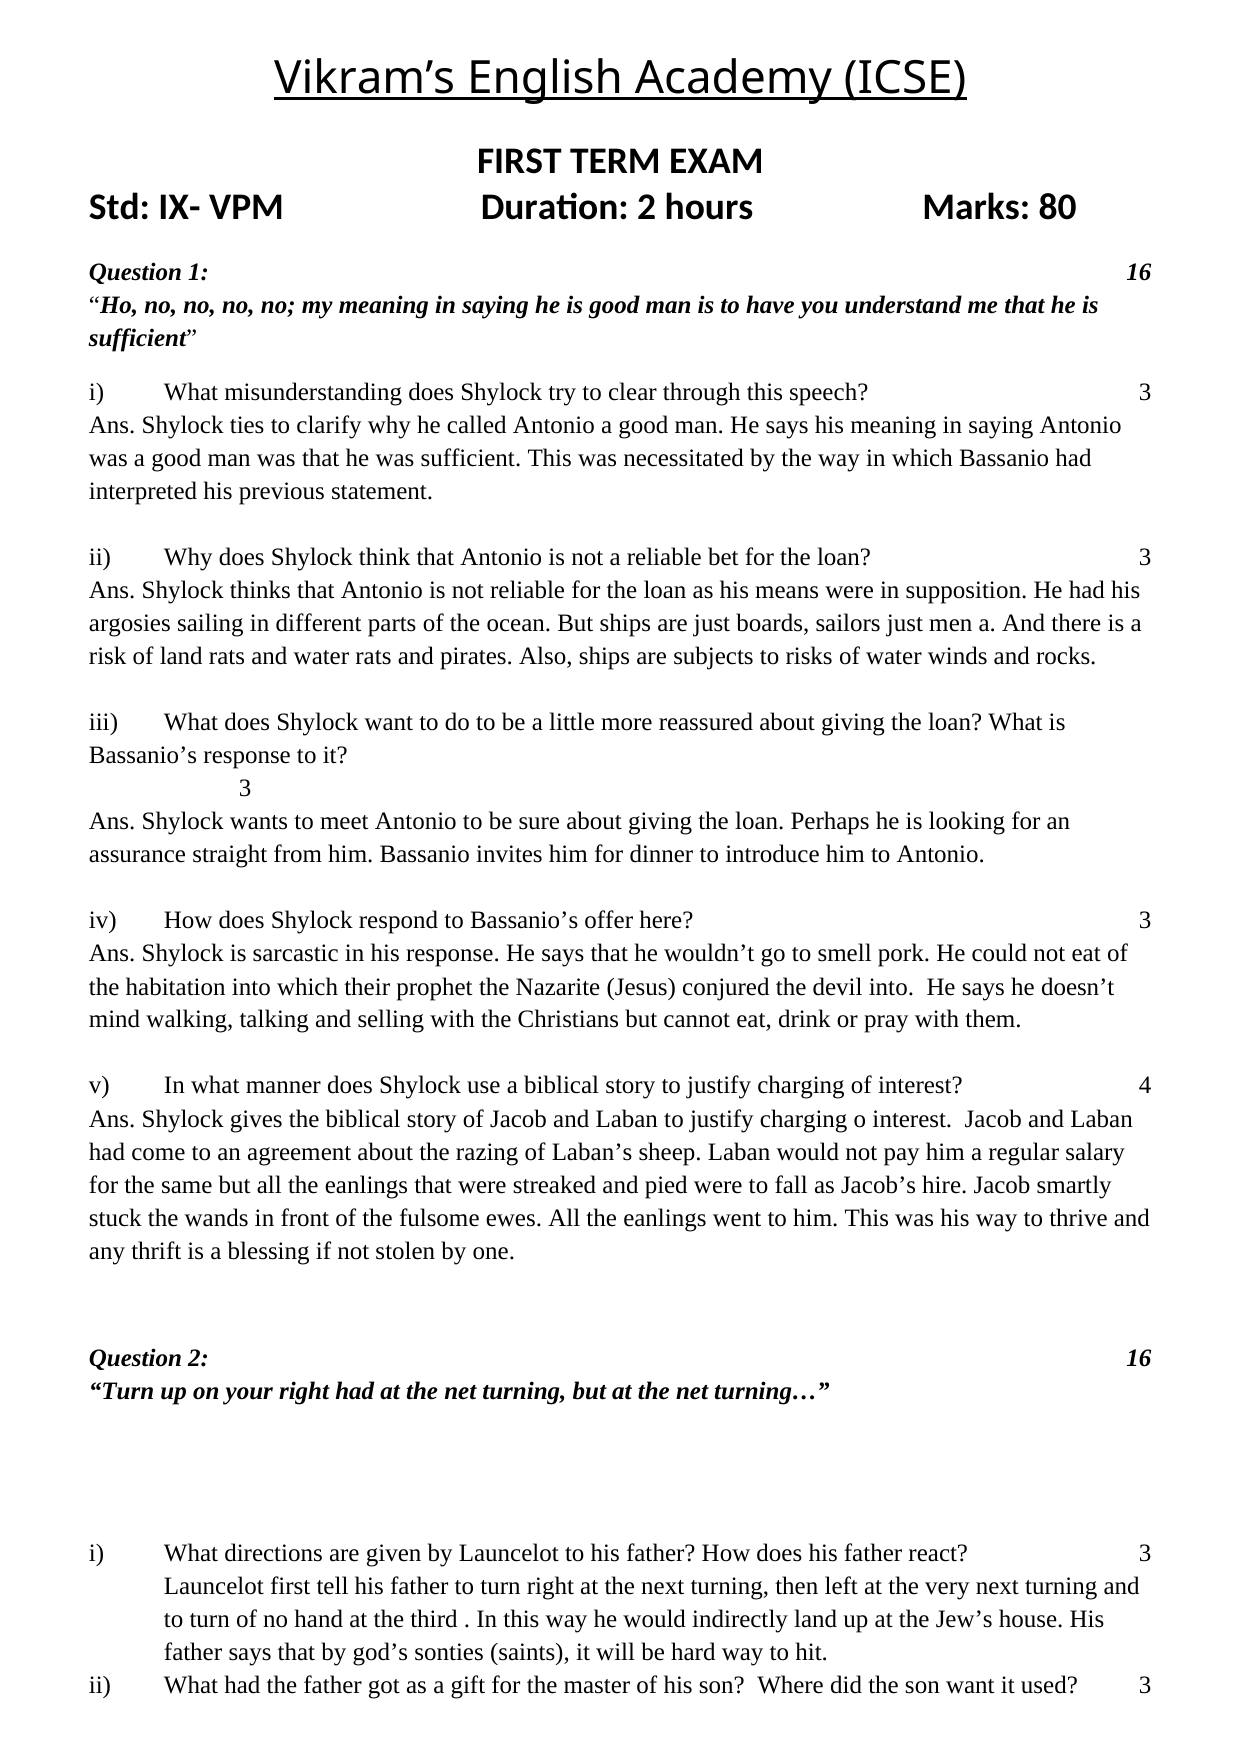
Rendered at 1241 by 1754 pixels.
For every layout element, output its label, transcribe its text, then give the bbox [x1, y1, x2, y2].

text Vikram’s English Academy (ICSE) [89, 44, 1152, 107]
list Ans. Shylock wants to meet Antonio to be sure about giving the loan. Perhaps he is looking for an assurance straight from him. Bassanio invites him for dinner to introduce him to Antonio. [89, 806, 1152, 868]
text Question 2: 16 “Turn up on your right had at the net turning, but at the net turning…” [89, 1343, 1152, 1405]
list In what manner does Shylock use a biblical story to justify charging of interest? 4 [89, 1071, 1152, 1099]
list What directions are given by Launcelot to his father? How does his father react? 3 [89, 1538, 1152, 1567]
list What does Shylock want to do to be a little more reassured about giving the loan? What is Bassanio’s response to it? 3 [89, 707, 1152, 802]
list How does Shylock respond to Bassanio’s offer here? 3 [89, 906, 1152, 934]
list Launcelot first tell his father to turn right at the next turning, then left at the very next turning and to turn of no hand at the third . In this way he would indirectly land up at the Jew’s house. His father says that by god’s sonties (saints), it will be hard way to hit. [164, 1571, 1152, 1666]
list Ans. Shylock gives the biblical story of Jacob and Laban to justify charging o interest. Jacob and Laban had come to an agreement about the razing of Laban’s sheep. Laban would not pay him a regular salary for the same but all the eanlings that were streaked and pied were to fall as Jacob’s hire. Jacob smartly stuck the wands in front of the fulsome ewes. All the eanlings went to him. This was his way to thrive and any thrift is a blessing if not stolen by one. [89, 1104, 1152, 1264]
text FIRST TERM EXAM [89, 137, 1152, 183]
list Ans. Shylock thinks that Antonio is not reliable for the loan as his means were in supposition. He had his argosies sailing in different parts of the ocean. But ships are just boards, sailors just men a. And there is a risk of land rats and water rats and pirates. Also, ships are subjects to risks of water winds and rocks. [89, 575, 1152, 670]
list Ans. Shylock ties to clarify why he called Antonio a good man. He says his meaning in saying Antonio was a good man was that he was sufficient. This was necessitated by the way in which Bassanio had interpreted his previous statement. [89, 410, 1152, 505]
text Question 1: 16 “Ho, no, no, no, no; my meaning in saying he is good man is to have you understand me that he is sufficient” [89, 257, 1152, 352]
list Ans. Shylock is sarcastic in his response. He says that he wouldn’t go to smell pork. He could not eat of the habitation into which their prophet the Nazarite (Jesus) conjured the devil into. He says he doesn’t mind walking, talking and selling with the Christians but cannot eat, drink or pray with them. [89, 938, 1152, 1033]
list What had the father got as a gift for the master of his son? Where did the son want it used? 3 [89, 1670, 1152, 1699]
list What misunderstanding does Shylock try to clear through this speech? 3 [89, 377, 1152, 406]
text Std: IX- VPM Duration: 2 hours Marks: 80 [89, 183, 1152, 228]
list Why does Shylock think that Antonio is not a reliable bet for the loan? 3 [89, 542, 1152, 571]
